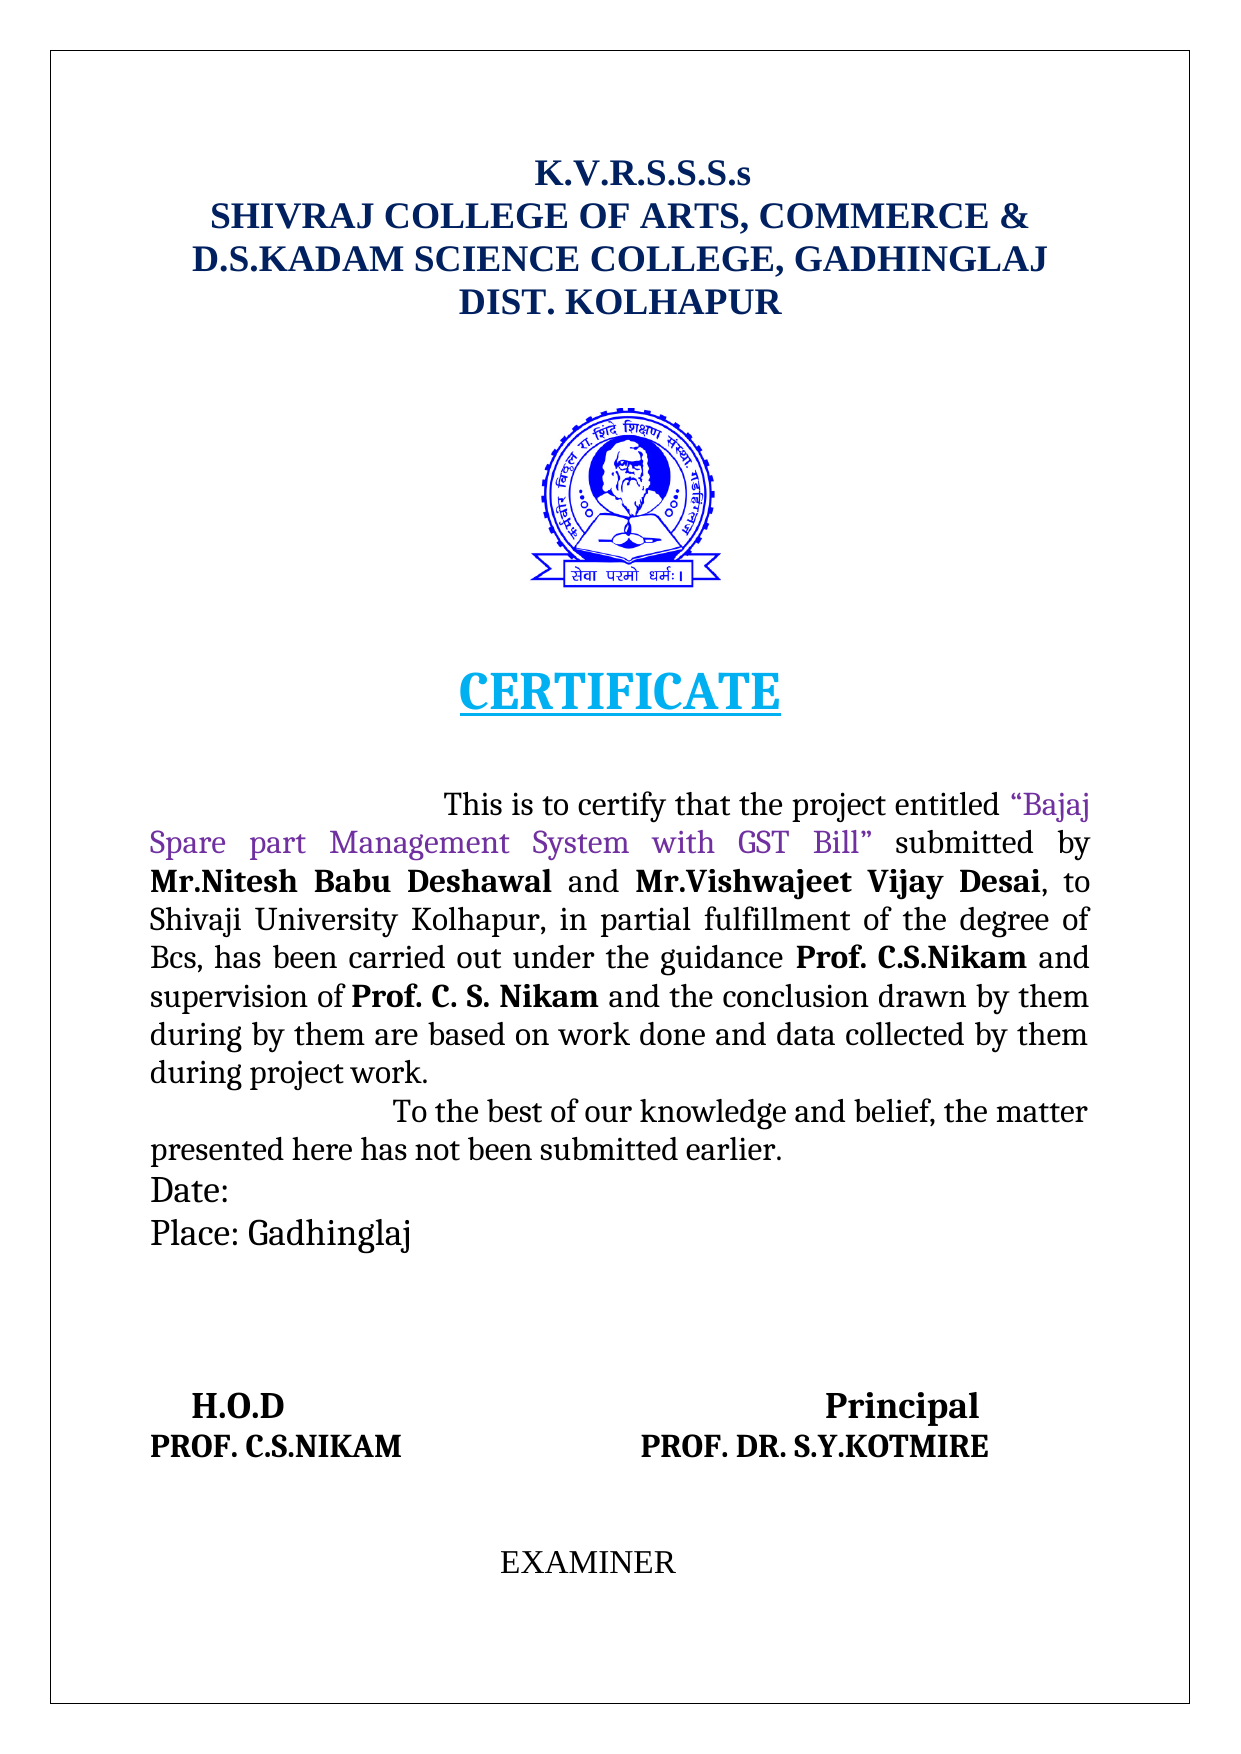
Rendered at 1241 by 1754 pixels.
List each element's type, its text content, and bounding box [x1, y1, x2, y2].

text D.S.KADAM SCIENCE COLLEGE, GADHINGLAJ [150, 236, 1090, 279]
text CERTIFICATE [150, 661, 1090, 723]
text This is to certify that the project entitled “Bajaj Spare part Management System with GST Bill” submitted by Mr.Nitesh Babu Deshawal and Mr.Vishwajeet Vijay Desai, to Shivaji University Kolhapur, in partial fulfillment of the degree of Bcs, has been carried out under the guidance Prof. C.S.Nikam and supervision of Prof. C. S. Nikam and the conclusion drawn by them during by them are based on work done and data collected by them during project work. [150, 785, 1090, 1092]
picture [529, 408, 721, 594]
text PROF. C.S.NIKAM PROF. DR. S.Y.KOTMIRE [150, 1427, 1090, 1466]
text Place: Gadhinglaj [150, 1212, 1090, 1255]
text SHIVRAJ COLLEGE OF ARTS, COMMERCE & [150, 193, 1090, 236]
text DIST. KOLHAPUR [150, 279, 1090, 322]
text To the best of our knowledge and belief, the matter presented here has not been submitted earlier. [150, 1092, 1090, 1169]
text H.O.D Principal [150, 1384, 1090, 1427]
text 2017-2018 K.V.R.S.S.S.s [450, 150, 1090, 193]
text Date: [150, 1169, 1090, 1212]
text EXAMINER [150, 1543, 1090, 1581]
